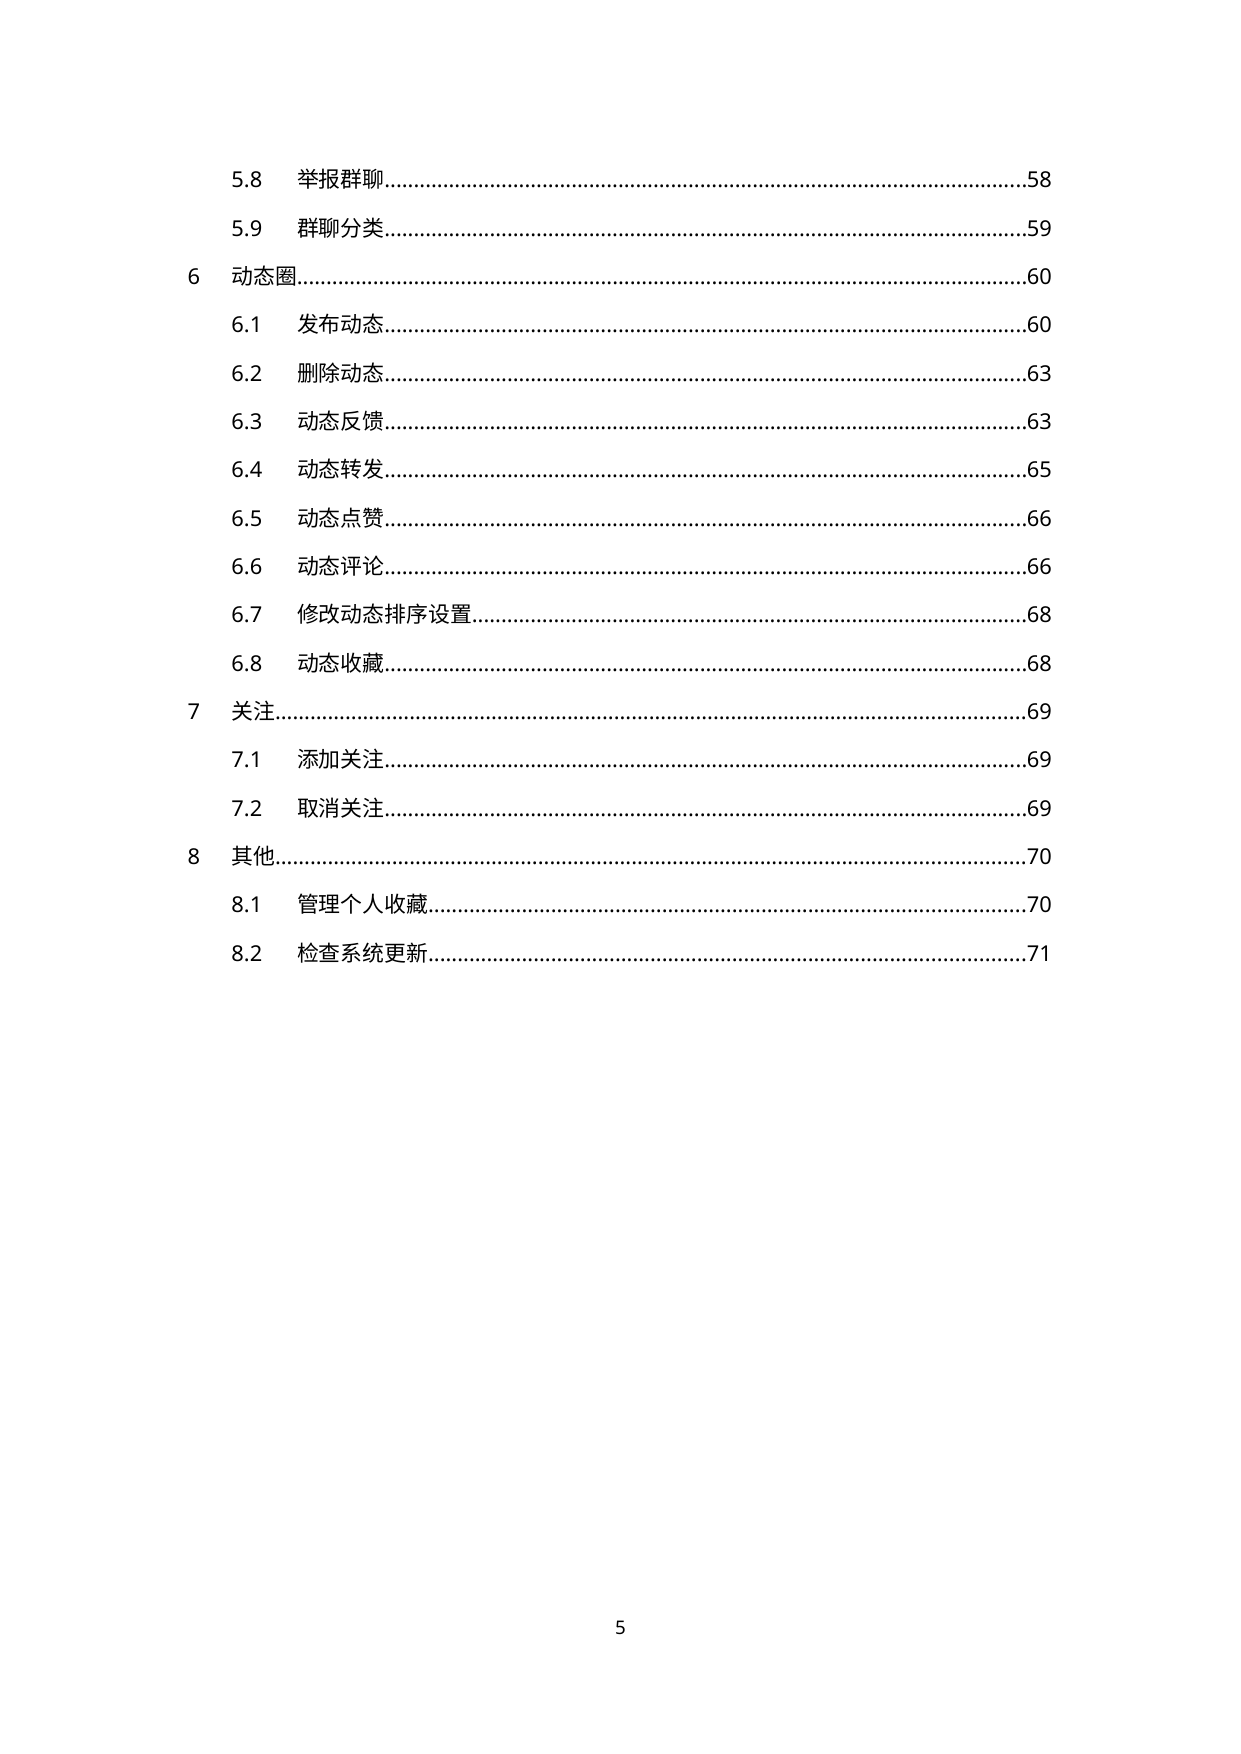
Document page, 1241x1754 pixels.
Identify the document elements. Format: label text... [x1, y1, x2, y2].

text 7.2 取消关注 69 [231, 790, 1053, 823]
text 6 动态圈 60 [187, 259, 1053, 291]
text 6.8 动态收藏 68 [231, 645, 1053, 678]
text 6.5 动态点赞 66 [231, 500, 1053, 533]
text 6.7 修改动态排序设置 68 [231, 597, 1053, 629]
text 7.1 添加关注 69 [231, 742, 1053, 774]
text 5.9 群聊分类 59 [231, 210, 1053, 243]
text 5.8 举报群聊 58 [231, 162, 1053, 194]
text 6.2 删除动态 63 [231, 355, 1053, 388]
text 6.3 动态反馈 63 [231, 404, 1053, 436]
text 6.4 动态转发 65 [231, 452, 1053, 484]
text 8 其他 70 [187, 839, 1053, 871]
text 6.6 动态评论 66 [231, 549, 1053, 581]
text 8.2 检查系统更新 71 [231, 935, 1053, 968]
text 7 关注 69 [187, 694, 1053, 726]
text 6.1 发布动态 60 [231, 307, 1053, 339]
text 8.1 管理个人收藏 70 [231, 887, 1053, 919]
